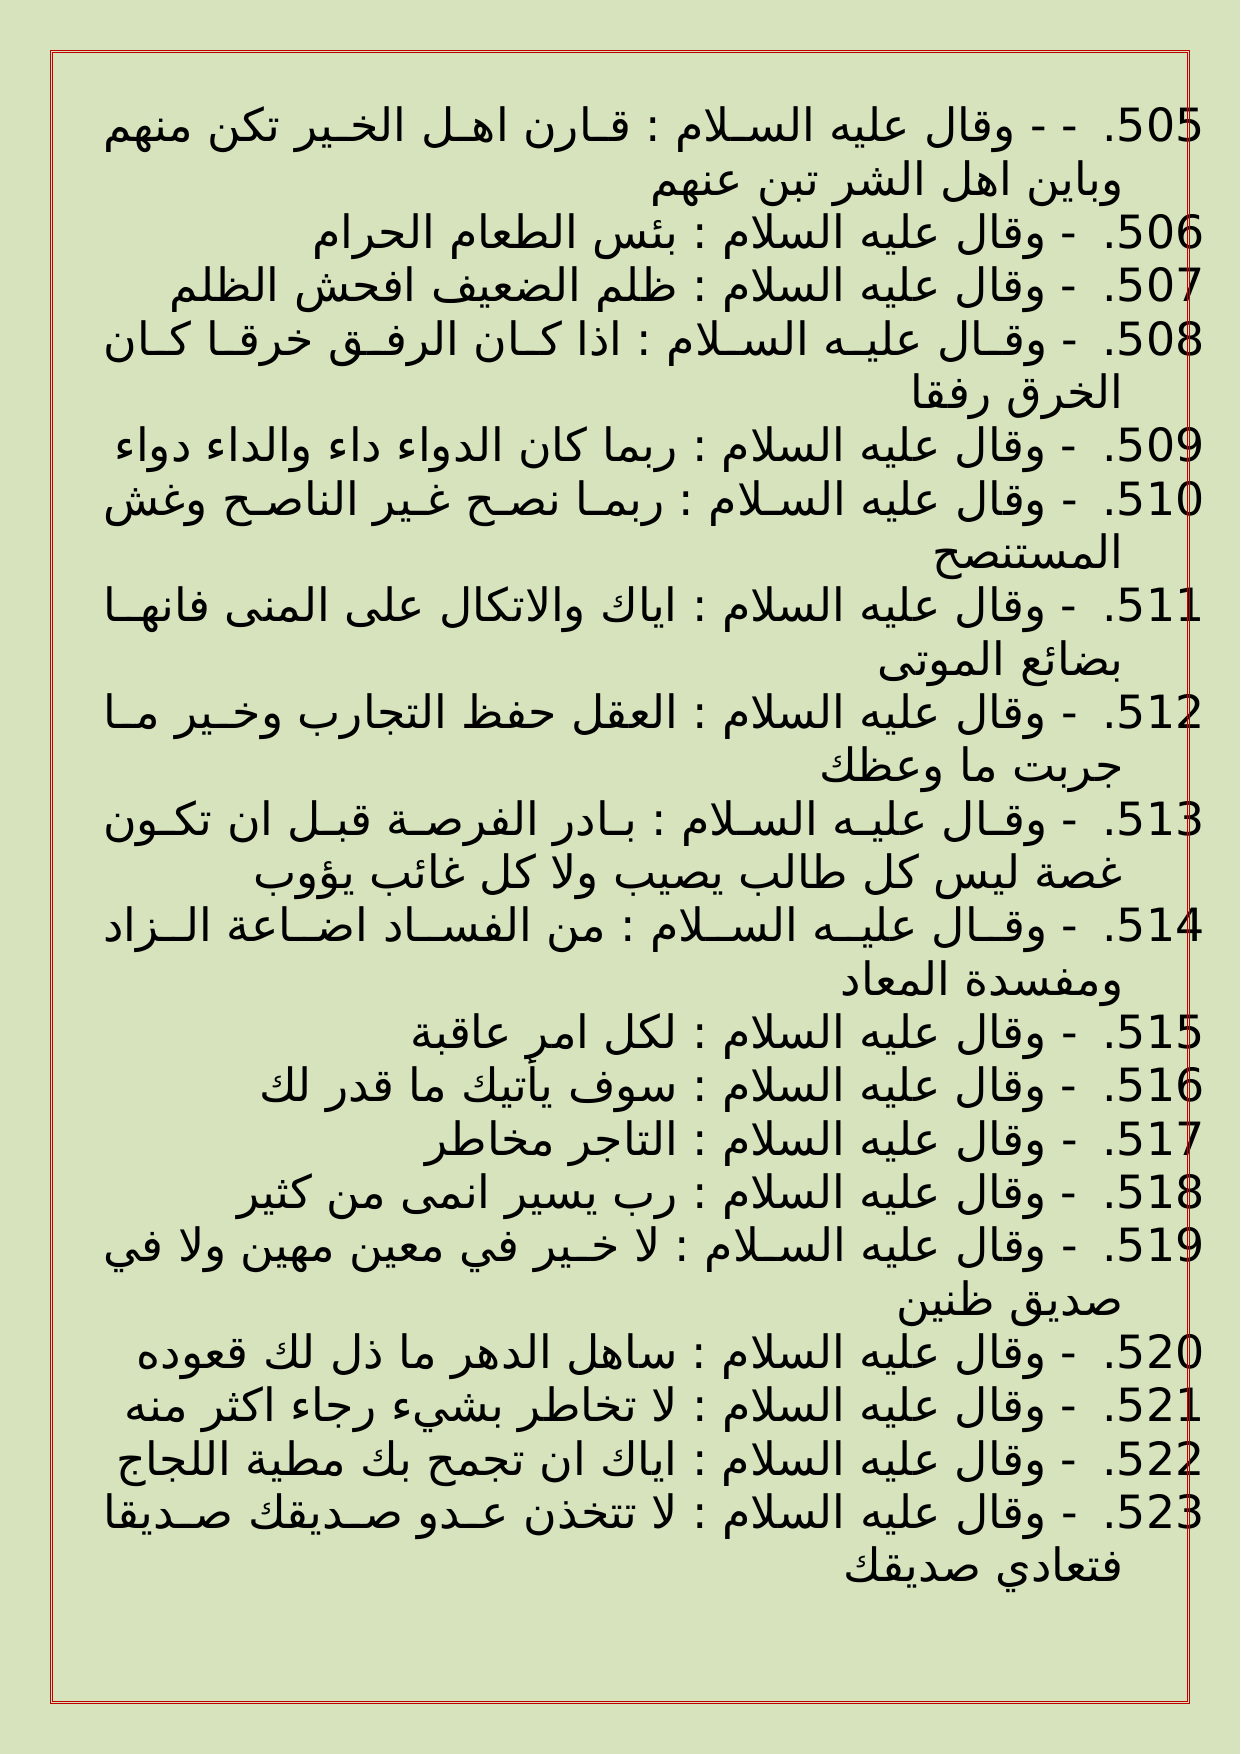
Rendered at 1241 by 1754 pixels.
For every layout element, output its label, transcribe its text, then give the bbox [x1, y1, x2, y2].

list - وقال عليه السلام : بادر الفرصة قبل ان تكون غصة ليس كل طالب يصيب ولا كل غائب يؤوب [103, 792, 1153, 899]
list - وقال عليه السلام : اياك ان تجمح بك مطية اللجاج [103, 1432, 1153, 1486]
list - وقال عليه السلام : سوف يأتيك ما قدر لك [103, 1059, 1153, 1112]
list - - وقال عليه السلام : قارن اهل الخير تكن منهم وباين اهل الشر تبن عنهم [103, 99, 1153, 206]
list - وقال عليه السلام : التاجر مخاطر [103, 1112, 1153, 1166]
list - وقال عليه السلام : لا تتخذن عدو صديقك صديقا فتعادي صديقك [103, 1486, 1153, 1592]
list - وقال عليه السلام : اياك والاتكال على المنى فانها بضائع الموتى [103, 579, 1153, 686]
list - وقال عليه السلام : لا خير في معين مهين ولا في صديق ظنين [103, 1219, 1153, 1326]
list - وقال عليه السلام : ظلم الضعيف افحش الظلم [103, 259, 1153, 312]
list - وقال عليه السلام : من الفساد اضاعة الزاد ومفسدة المعاد [103, 899, 1153, 1006]
list - وقال عليه السلام : ربما نصح غير الناصح وغش المستنصح [103, 472, 1153, 579]
list - وقال عليه السلام : ساهل الدهر ما ذل لك قعوده [103, 1326, 1153, 1379]
list - وقال عليه السلام : رب يسير انمى من كثير [103, 1166, 1153, 1219]
list - وقال عليه السلام : ربما كان الدواء داء والداء دواء [103, 419, 1153, 472]
list - وقال عليه السلام : اذا كان الرفق خرقا كان الخرق رفقا [103, 312, 1153, 419]
list - وقال عليه السلام : لا تخاطر بشيء رجاء اكثر منه [103, 1379, 1153, 1432]
list - وقال عليه السلام : بئس الطعام الحرام [103, 206, 1153, 259]
list - وقال عليه السلام : لكل امر عاقبة [103, 1006, 1153, 1059]
list - وقال عليه السلام : العقل حفظ التجارب وخير ما جربت ما وعظك [103, 686, 1153, 792]
